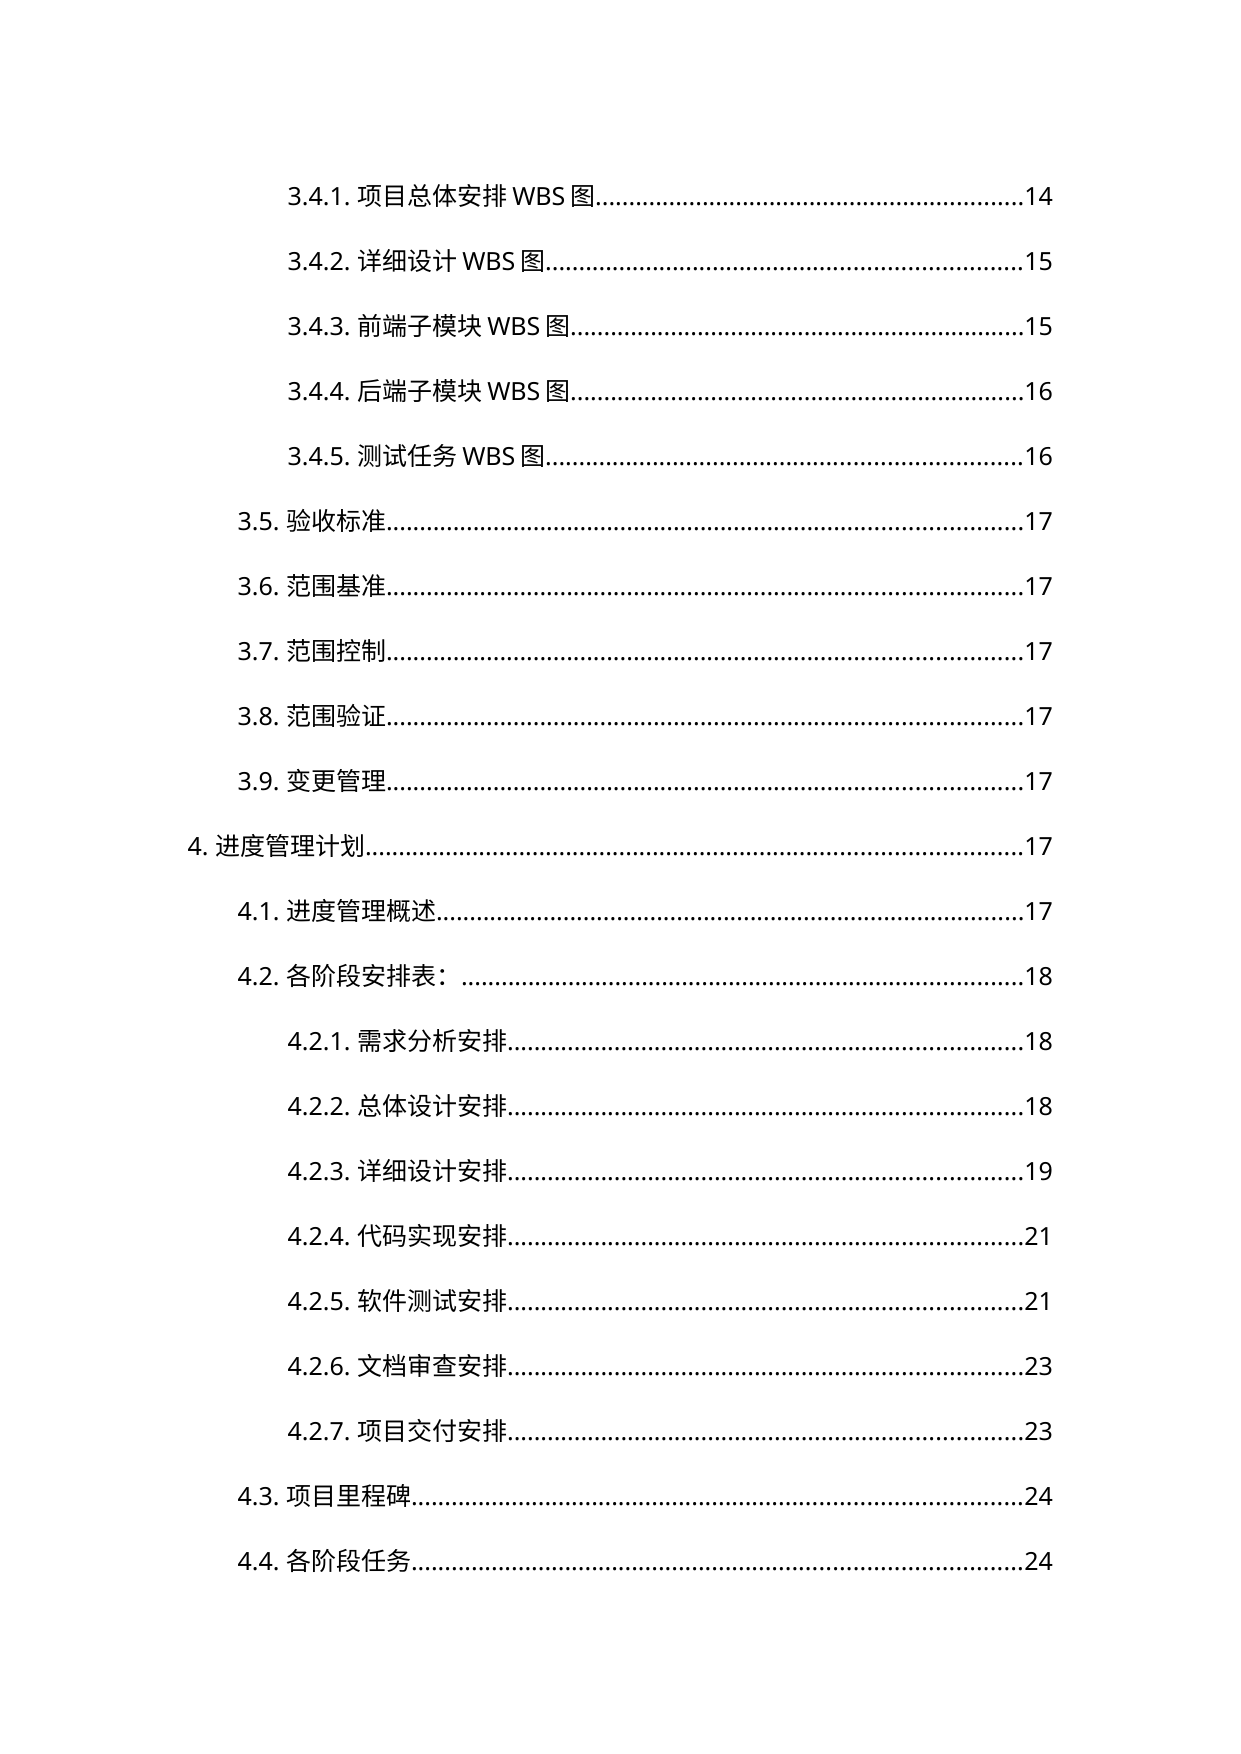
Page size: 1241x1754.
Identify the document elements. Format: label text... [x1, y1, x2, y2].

text 3.4.4. 后端子模块WBS图 16 [287, 357, 1053, 422]
text 4. 进度管理计划 17 [187, 812, 1053, 877]
text 3.4.3. 前端子模块WBS图 15 [287, 292, 1053, 357]
text 4.2.5. 软件测试安排 21 [287, 1267, 1053, 1332]
text 4.2. 各阶段安排表： 18 [237, 942, 1053, 1007]
text 4.2.6. 文档审查安排 23 [287, 1332, 1053, 1397]
text 4.4. 各阶段任务 24 [237, 1527, 1053, 1592]
text 4.2.3. 详细设计安排 19 [287, 1137, 1053, 1202]
text 3.8. 范围验证 17 [237, 682, 1053, 747]
text 3.6. 范围基准 17 [237, 552, 1053, 617]
text 4.1. 进度管理概述 17 [237, 877, 1053, 942]
text 3.5. 验收标准 17 [237, 487, 1053, 552]
text 3.9. 变更管理 17 [237, 747, 1053, 812]
text 4.2.1. 需求分析安排 18 [287, 1007, 1053, 1072]
text 3.7. 范围控制 17 [237, 617, 1053, 682]
text 4.2.4. 代码实现安排 21 [287, 1202, 1053, 1267]
text 3.4.1. 项目总体安排WBS图 14 [287, 162, 1053, 227]
text 3.4.5. 测试任务WBS图 16 [287, 422, 1053, 487]
text 4.2.2. 总体设计安排 18 [287, 1072, 1053, 1137]
text 3.4.2. 详细设计WBS图 15 [287, 227, 1053, 292]
text 4.2.7. 项目交付安排 23 [287, 1397, 1053, 1462]
text 4.3. 项目里程碑 24 [237, 1462, 1053, 1527]
